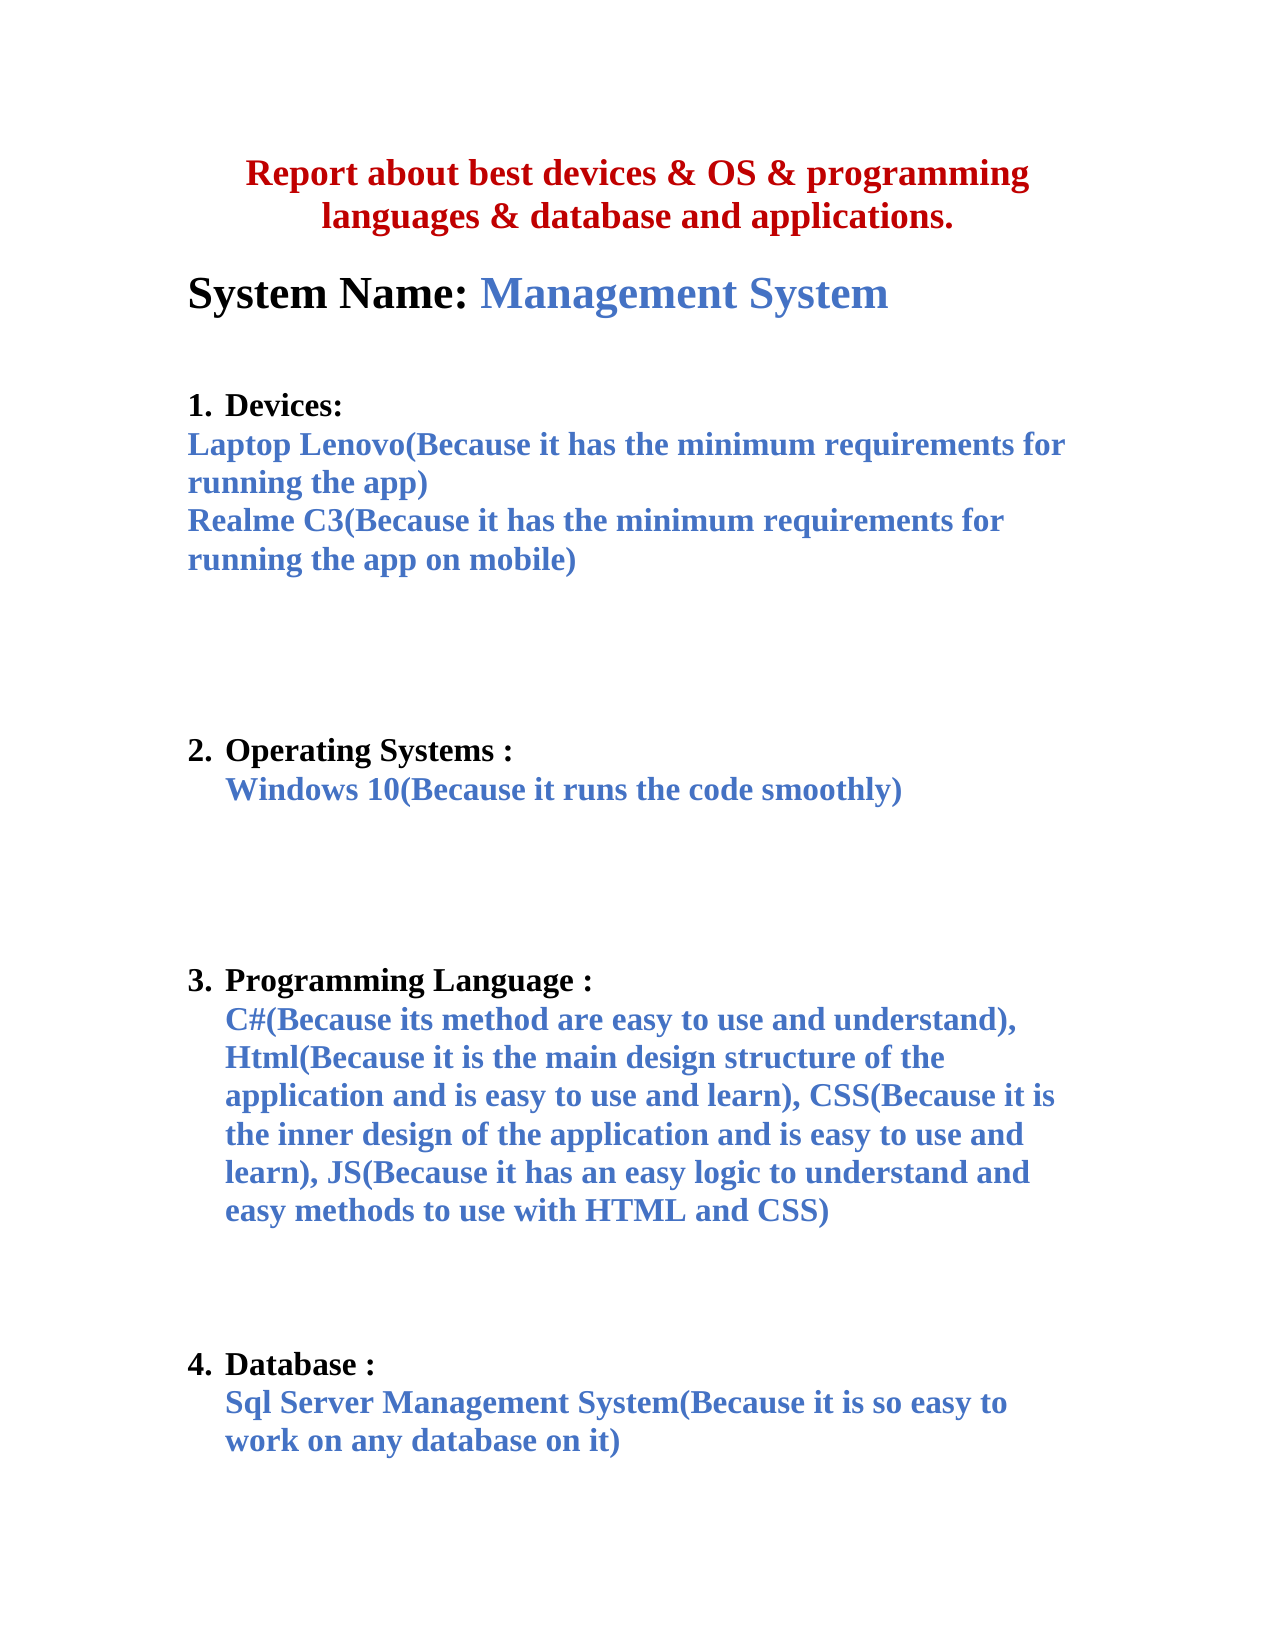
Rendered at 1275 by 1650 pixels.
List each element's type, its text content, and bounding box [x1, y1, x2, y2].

list Programming Language : [187, 961, 1087, 999]
text C#(Because its method are easy to use and understand), Html(Because it is the main design structure of the application and is easy to use and learn), CSS(Because it is the inner design of the application and is easy to use and learn), JS(Because it has an easy logic to understand and easy methods to use with HTML and CSS) [225, 999, 1087, 1229]
text Sql Server Management System(Because it is so easy to work on any database on it) [225, 1382, 1087, 1459]
list Operating Systems : [187, 731, 1087, 769]
text Windows 10(Because it runs the code smoothly) [225, 769, 1087, 807]
text Laptop Lenovo(Because it has the minimum requirements for running the app) [187, 424, 1087, 501]
list Database : [187, 1344, 1087, 1382]
text Realme C3(Because it has the minimum requirements for running the app on mobile) [187, 501, 1087, 577]
text Report about best devices & OS & programming languages & database and applications. [187, 150, 1087, 236]
text System Name: Management System [187, 265, 1087, 318]
list Devices: [187, 386, 1087, 424]
